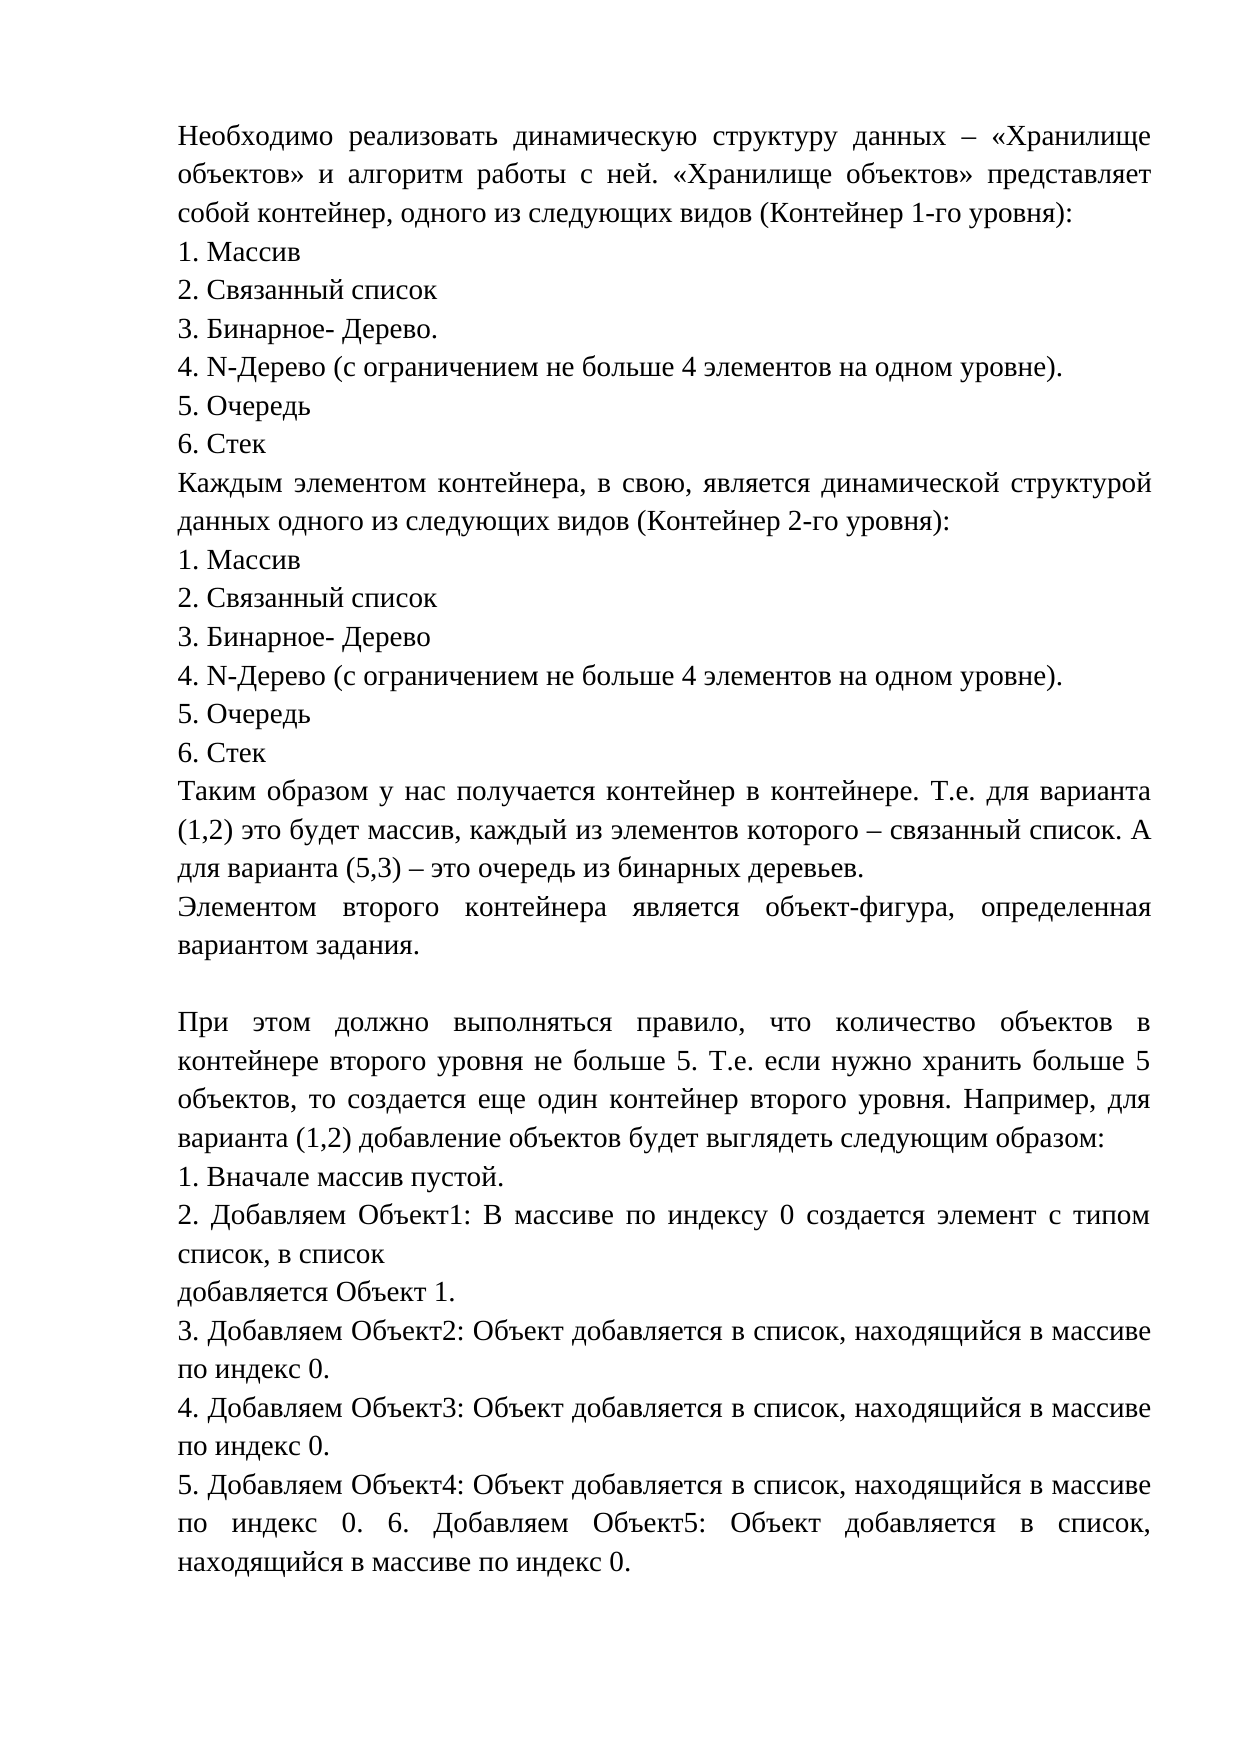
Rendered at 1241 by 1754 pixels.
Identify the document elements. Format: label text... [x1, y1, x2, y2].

text Элементом второго контейнера является объект-фигура, определенная вариантом задания. [177, 889, 1152, 961]
text 3. Бинарное- Дерево. [177, 311, 1152, 344]
text 1. Массив [177, 542, 1152, 576]
text 3. Добавляем Объект2: Объект добавляется в список, находящийся в массиве по индекс 0. [177, 1313, 1152, 1385]
text добавляется Объект 1. [177, 1274, 1152, 1308]
text 6. Стек [177, 735, 1152, 768]
text 6. Стек [177, 426, 1152, 460]
text 1. Вначале массив пустой. [177, 1159, 1152, 1192]
text 2. Добавляем Объект1: В массиве по индексу 0 создается элемент с типом список, в список [177, 1197, 1152, 1269]
text 1. Массив [177, 234, 1152, 267]
text 4. N-Дерево (с ограничением не больше 4 элементов на одном уровне). [177, 658, 1152, 691]
text Каждым элементом контейнера, в свою, является динамической структурой данных одного из следующих видов (Контейнер 2-го уровня): [177, 465, 1152, 537]
text 3. Бинарное- Дерево [177, 619, 1152, 653]
text 5. Очередь [177, 696, 1152, 730]
text Необходимо реализовать динамическую структуру данных – «Хранилище объектов» и алгоритм работы с ней. «Хранилище объектов» представляет собой контейнер, одного из следующих видов (Контейнер 1-го уровня): [177, 118, 1152, 229]
text 2. Связанный список [177, 272, 1152, 306]
text 4. N-Дерево (с ограничением не больше 4 элементов на одном уровне). [177, 349, 1152, 383]
text 5. Очередь [177, 388, 1152, 421]
text Таким образом у нас получается контейнер в контейнере. Т.е. для варианта (1,2) это будет массив, каждый из элементов которого – связанный список. А для варианта (5,3) – это очередь из бинарных деревьев. [177, 773, 1152, 884]
text При этом должно выполняться правило, что количество объектов в контейнере второго уровня не больше 5. Т.е. если нужно хранить больше 5 объектов, то создается еще один контейнер второго уровня. Например, для варианта (1,2) добавление объектов будет выглядеть следующим образом: [177, 1004, 1152, 1154]
text 5. Добавляем Объект4: Объект добавляется в список, находящийся в массиве по индекс 0. 6. Добавляем Объект5: Объект добавляется в список, находящийся в массиве по индекс 0. [177, 1467, 1152, 1578]
text 2. Связанный список [177, 581, 1152, 614]
text 4. Добавляем Объект3: Объект добавляется в список, находящийся в массиве по индекс 0. [177, 1390, 1152, 1462]
